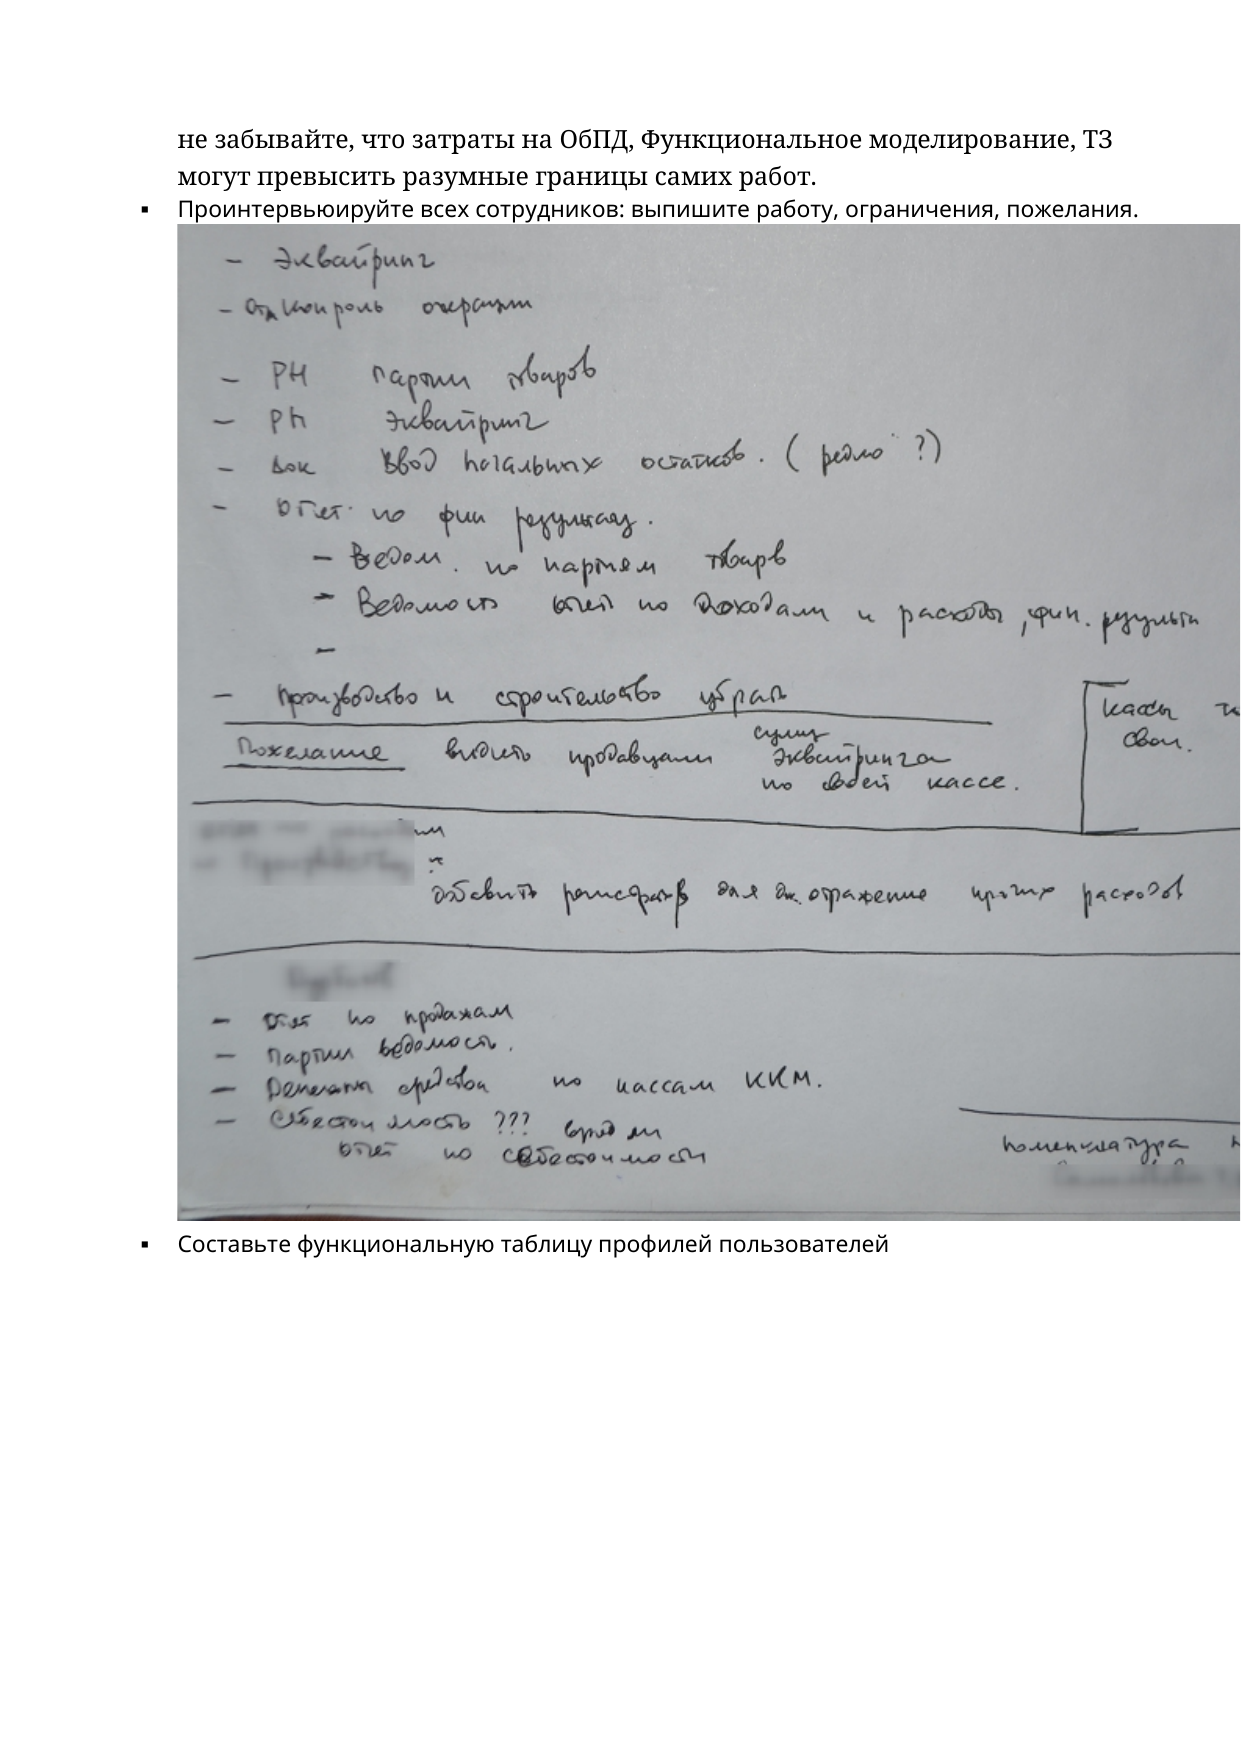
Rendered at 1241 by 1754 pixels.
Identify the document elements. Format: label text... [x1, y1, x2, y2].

picture [177, 224, 1241, 1221]
list Проинтервьюируйте всех сотрудников: выпишите работу, ограничения, пожелания. [140, 193, 1152, 224]
list Составьте функциональную таблицу профилей пользователей [140, 1228, 1152, 1260]
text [177, 118, 1152, 193]
